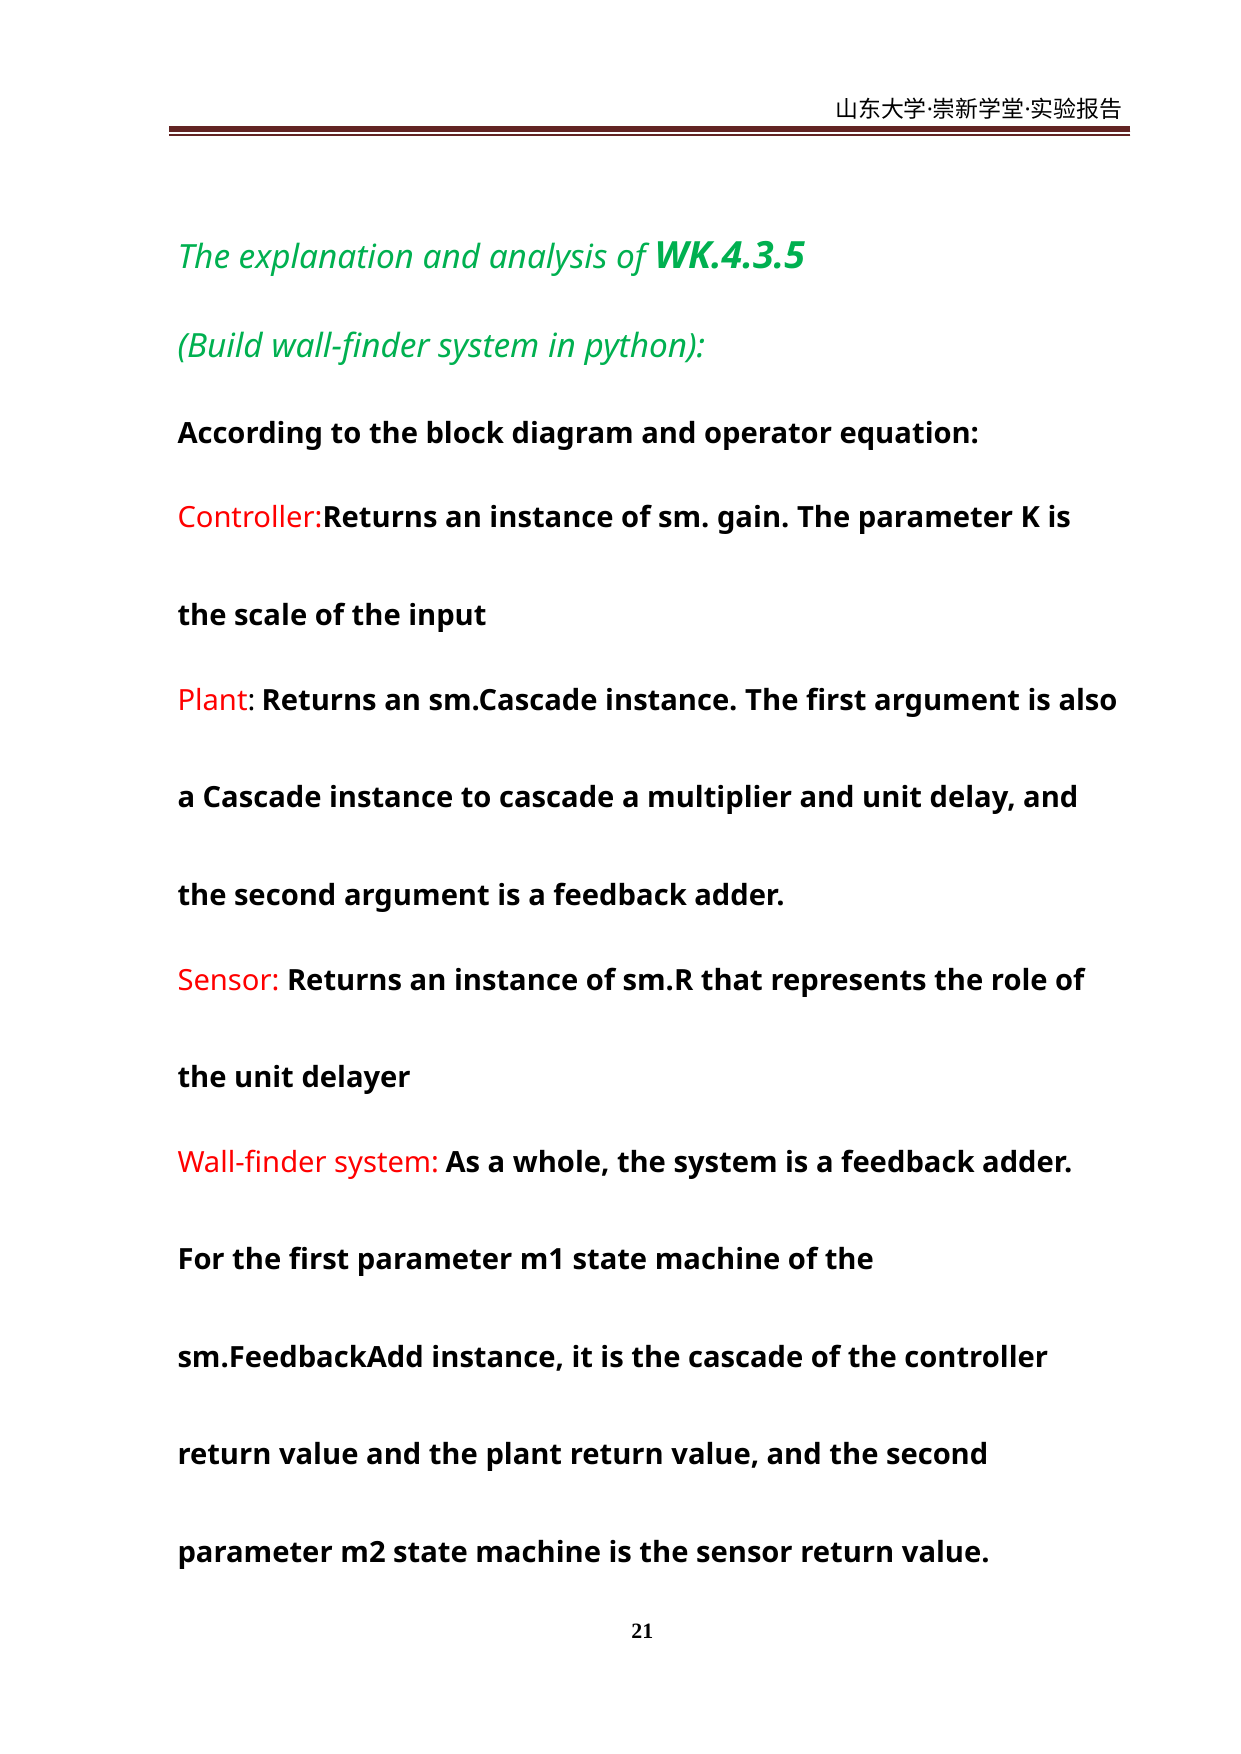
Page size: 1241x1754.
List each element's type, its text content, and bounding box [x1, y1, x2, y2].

text Controller:Returns an instance of sm. gain. The parameter K is the scale of the input [177, 484, 1122, 647]
text According to the block diagram and operator equation: [177, 399, 1122, 464]
text Plant: Returns an sm.Cascade instance. The first argument is also a Cascade instance to cascade a multiplier and unit delay, and the second argument is a feedback adder. [177, 666, 1122, 926]
text (Build wall-finder system in python): [177, 312, 1122, 377]
text The explanation and analysis of WK.4.3.5 [177, 221, 1122, 286]
text Sensor: Returns an instance of sm.R that represents the role of the unit delayer [177, 946, 1122, 1109]
text Wall-finder system: As a whole, the system is a feedback adder. For the first parameter m1 state machine of the sm.FeedbackAdd instance, it is the cascade of the controller return value and the plant return value, and the second parameter m2 state machine is the sensor return value. [177, 1128, 1122, 1583]
